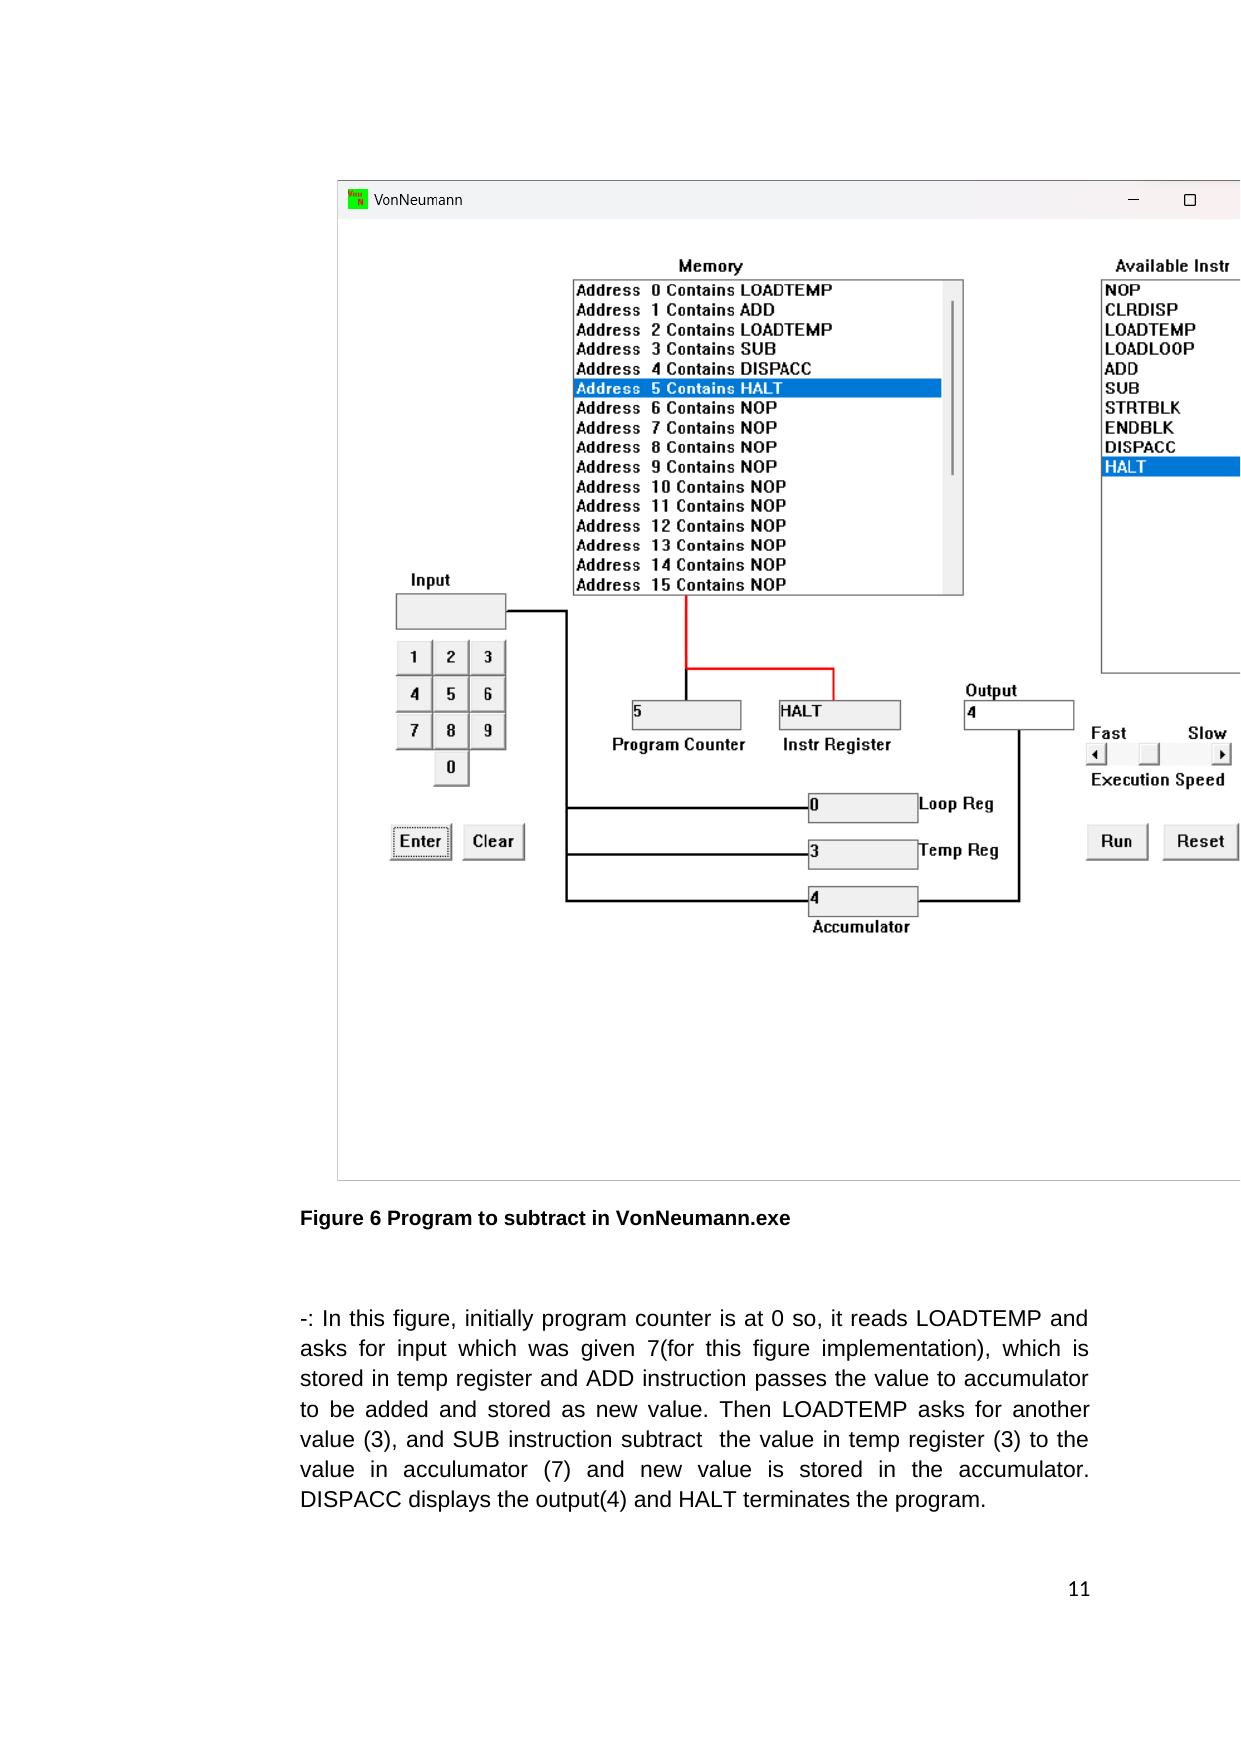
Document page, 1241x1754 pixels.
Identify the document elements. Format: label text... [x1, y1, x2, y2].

text Figure 6 Program to subtract in VonNeumann.exe [225, 1206, 1090, 1229]
text -: In this figure, initially program counter is at 0 so, it reads LOADTEMP and asks for input which was given 7(for this figure implementation), which is stored in temp register and ADD instruction passes the value to accumulator to be added and stored as new value. Then LOADTEMP asks for another value (3), and SUB instruction subtract the value in temp register (3) to the value in acculumator (7) and new value is stored in the accumulator. DISPACC displays the output(4) and HALT terminates the program. [300, 1305, 1090, 1512]
picture [337, 180, 1241, 1181]
